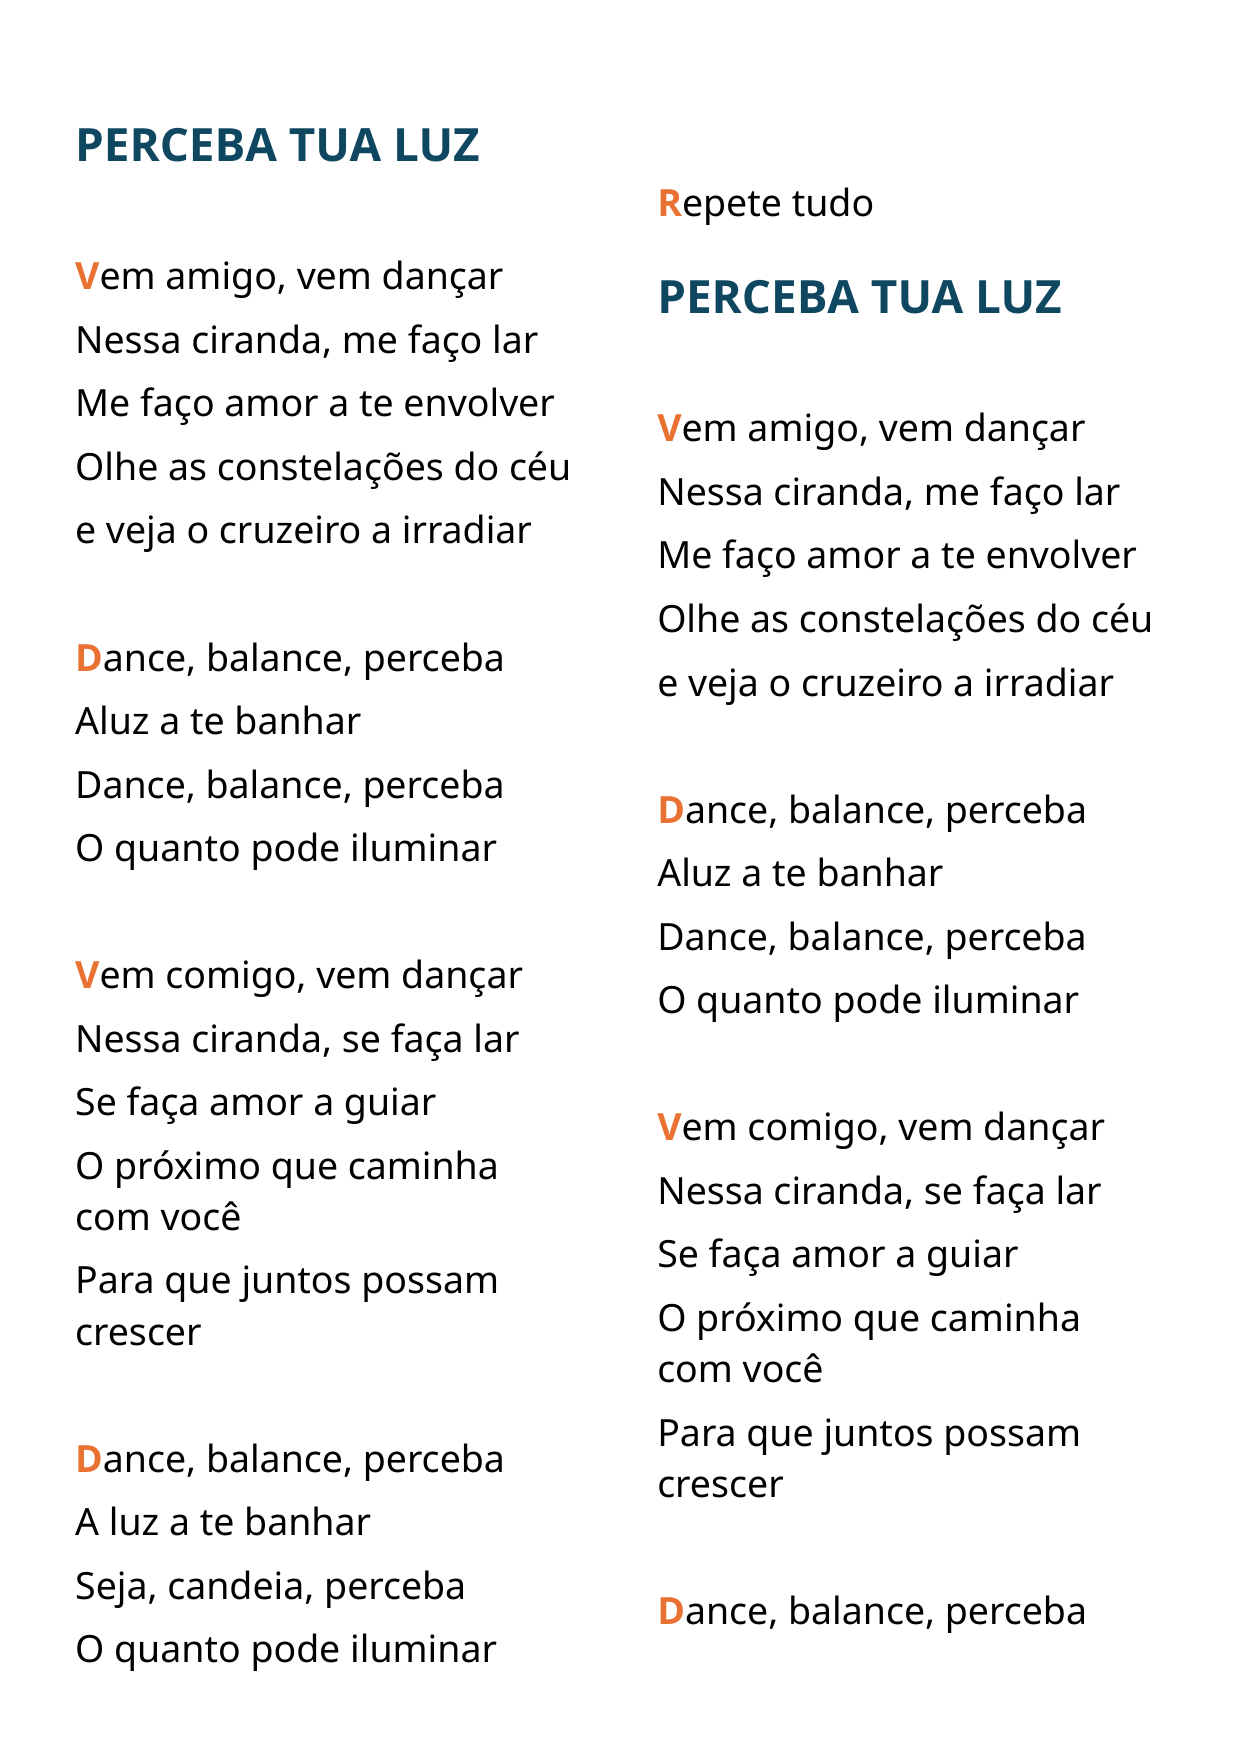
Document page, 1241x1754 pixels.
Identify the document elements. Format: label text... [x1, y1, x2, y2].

text Olhe as constelações do céu [657, 592, 1165, 643]
text A luz a te banhar [75, 1495, 583, 1546]
text Dance, balance, perceba [75, 631, 583, 682]
text e veja o cruzeiro a irradiar [657, 656, 1165, 707]
text Vem amigo, vem dançar [657, 402, 1165, 453]
text Vem comigo, vem dançar [657, 1101, 1165, 1152]
text Aluz a te banhar [657, 846, 1165, 897]
text Nessa ciranda, se faça lar [75, 1012, 583, 1063]
text Vem amigo, vem dançar [75, 249, 583, 301]
text Para que juntos possam crescer [75, 1254, 583, 1356]
subtitle PERCEBA TUA LUZ [75, 112, 583, 175]
text O quanto pode iluminar [75, 1622, 583, 1673]
text O quanto pode iluminar [75, 821, 583, 872]
text e veja o cruzeiro a irradiar [75, 504, 583, 555]
text Dance, balance, perceba [657, 783, 1165, 834]
text Nessa ciranda, me faço lar [75, 313, 583, 364]
text O quanto pode iluminar [657, 973, 1165, 1024]
text Dance, balance, perceba [657, 1584, 1165, 1635]
text Nessa ciranda, me faço lar [657, 465, 1165, 516]
subtitle PERCEBA TUA LUZ [657, 264, 1165, 327]
text O próximo que caminha com você [657, 1291, 1165, 1393]
text Se faça amor a guiar [75, 1076, 583, 1127]
text Dance, balance, perceba [75, 1432, 583, 1483]
text Para que juntos possam crescer [657, 1406, 1165, 1508]
text Repete tudo [657, 176, 1165, 227]
text Me faço amor a te envolver [75, 377, 583, 428]
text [75, 1559, 583, 1610]
text Dance, balance, perceba [75, 758, 583, 809]
text Olhe as constelações do céu [75, 440, 583, 491]
text Vem comigo, vem dançar [75, 948, 583, 999]
text O próximo que caminha com você [75, 1139, 583, 1241]
text Me faço amor a te envolver [657, 529, 1165, 580]
text Dance, balance, perceba [657, 910, 1165, 961]
text Se faça amor a guiar [657, 1228, 1165, 1279]
text Nessa ciranda, se faça lar [657, 1164, 1165, 1215]
text Aluz a te banhar [75, 694, 583, 745]
